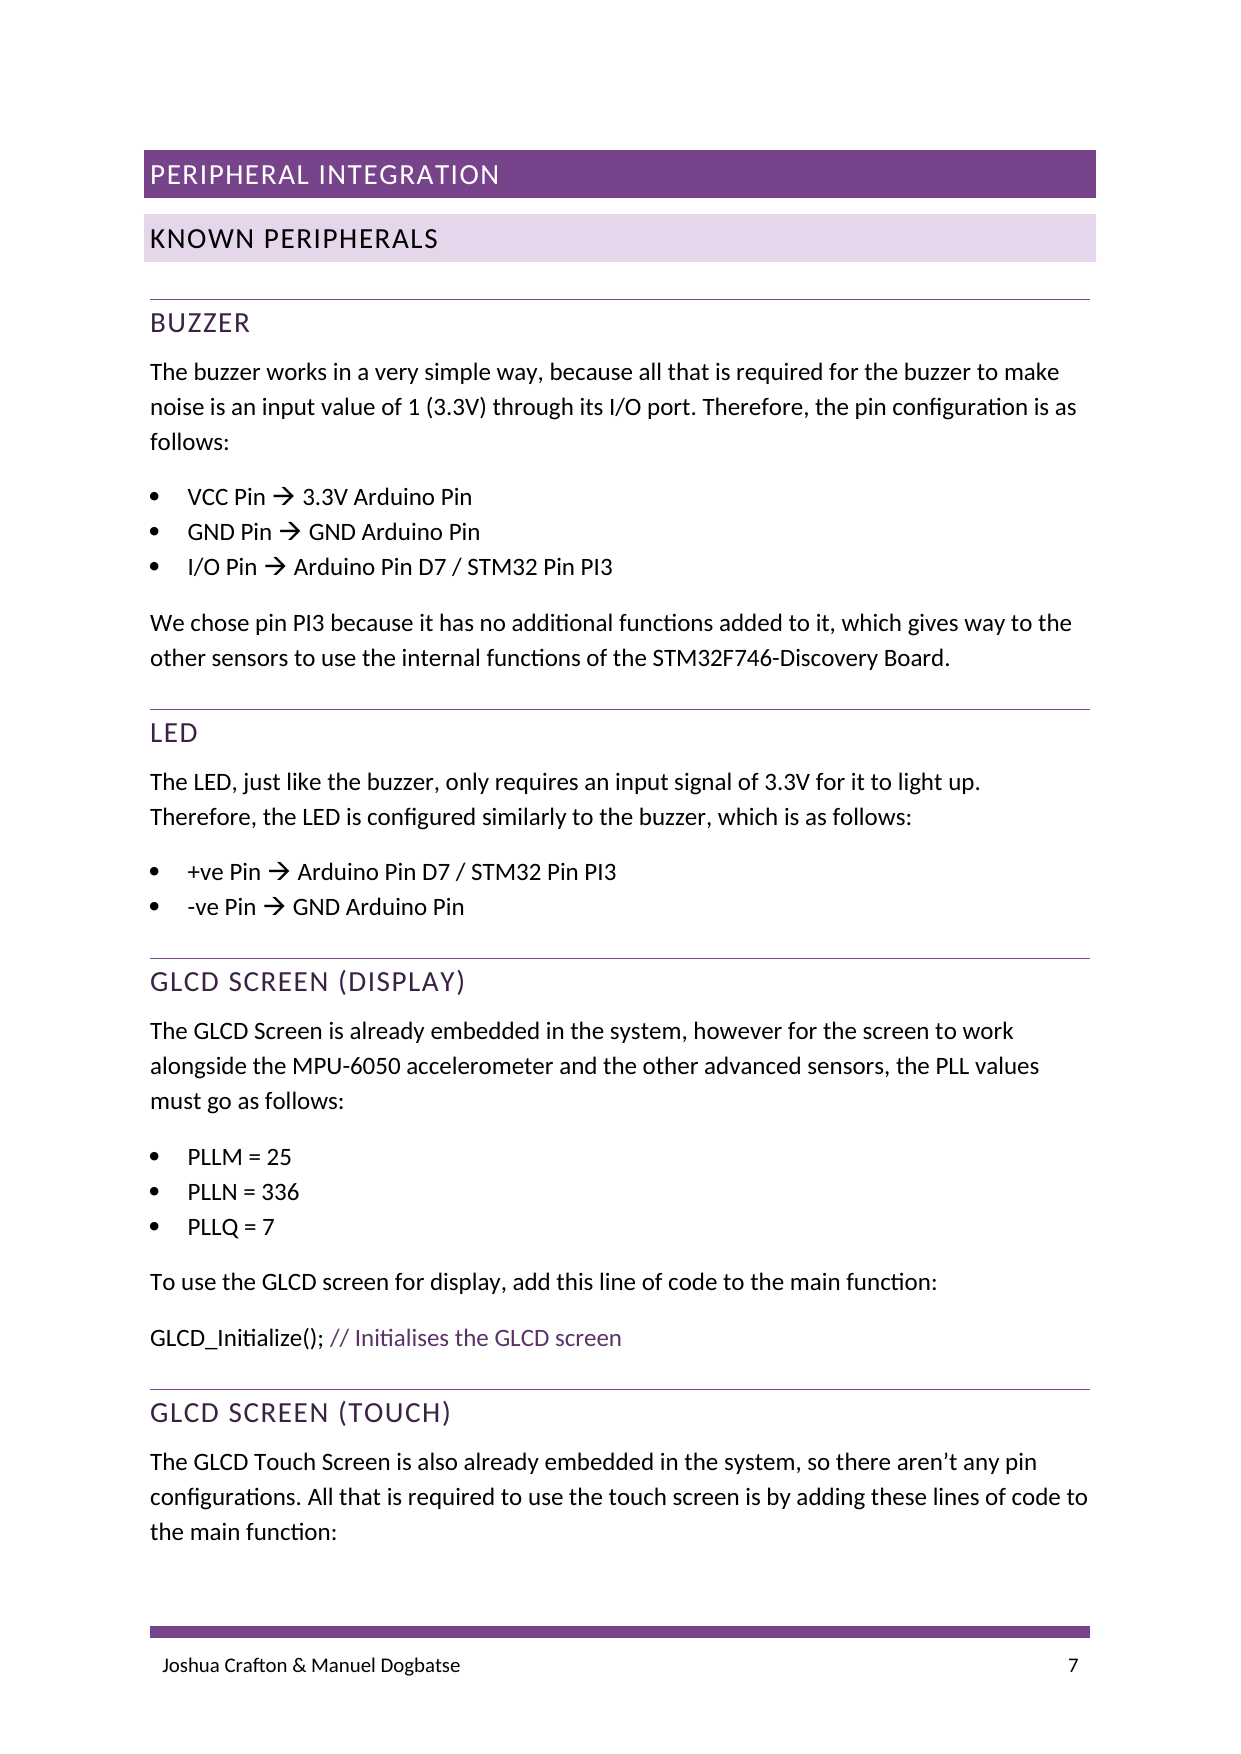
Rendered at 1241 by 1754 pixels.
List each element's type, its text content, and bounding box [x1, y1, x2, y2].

list -ve Pin GND Arduino Pin [150, 891, 1090, 922]
text To use the GLCD screen for display, add this line of code to the main function: [150, 1266, 1090, 1297]
text We chose pin PI3 because it has no additional functions added to it, which gives way to the other sensors to use the internal functions of the STM32F746-Discovery Board. [150, 607, 1090, 673]
list VCC Pin 3.3V Arduino Pin [150, 481, 1090, 512]
subtitle Buzzer [150, 300, 1090, 340]
subtitle KNOWN PERIPHERALS [150, 220, 1090, 256]
text The GLCD Screen is already embedded in the system, however for the screen to work alongside the MPU-6050 accelerometer and the other advanced sensors, the PLL values must go as follows: [150, 1015, 1090, 1115]
list PLLM = 25 [150, 1141, 1090, 1171]
list PLLN = 336 [150, 1176, 1090, 1206]
list PLLQ = 7 [150, 1211, 1090, 1241]
subtitle Peripheral integration [150, 156, 1090, 192]
list I/O Pin Arduino Pin D7 / STM32 Pin PI3 [150, 551, 1090, 582]
subtitle LED [150, 710, 1090, 750]
list +ve Pin Arduino Pin D7 / STM32 Pin PI3 [150, 856, 1090, 887]
subtitle GLCD Screen (Touch) [150, 1390, 1090, 1430]
text The GLCD Touch Screen is also already embedded in the system, so there aren’t any pin configurations. All that is required to use the touch screen is by adding these lines of code to the main function: [150, 1446, 1090, 1546]
subtitle GLCD Screen (display) [150, 959, 1090, 999]
text The LED, just like the buzzer, only requires an input signal of 3.3V for it to light up. Therefore, the LED is configured similarly to the buzzer, which is as follows: [150, 766, 1090, 831]
list GND Pin GND Arduino Pin [150, 516, 1090, 547]
text The buzzer works in a very simple way, because all that is required for the buzzer to make noise is an input value of 1 (3.3V) through its I/O port. Therefore, the pin configuration is as follows: [150, 356, 1090, 456]
text GLCD_Initialize(); // Initialises the GLCD screen [150, 1322, 1090, 1353]
